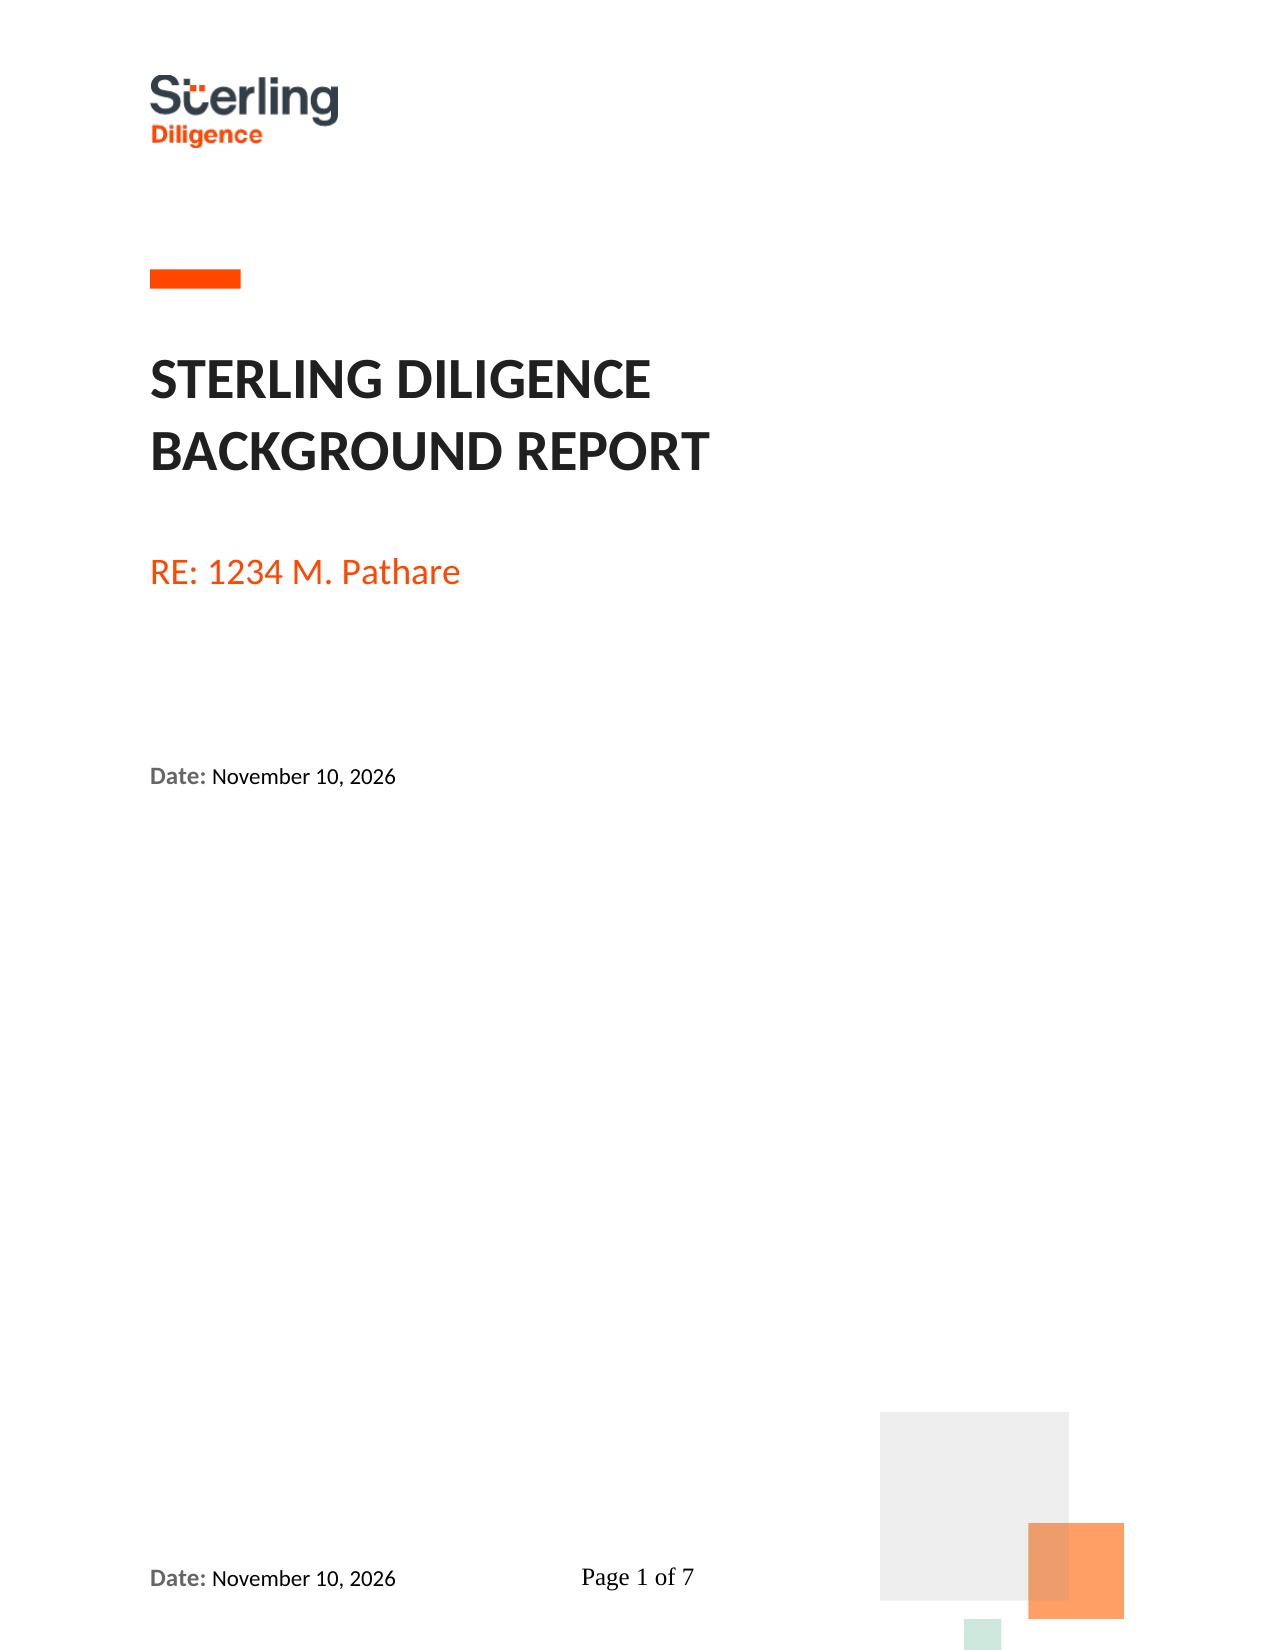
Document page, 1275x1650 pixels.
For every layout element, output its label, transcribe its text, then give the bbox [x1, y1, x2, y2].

subtitle RE: 1234 M. Pathare [150, 548, 1125, 593]
picture [150, 75, 338, 149]
